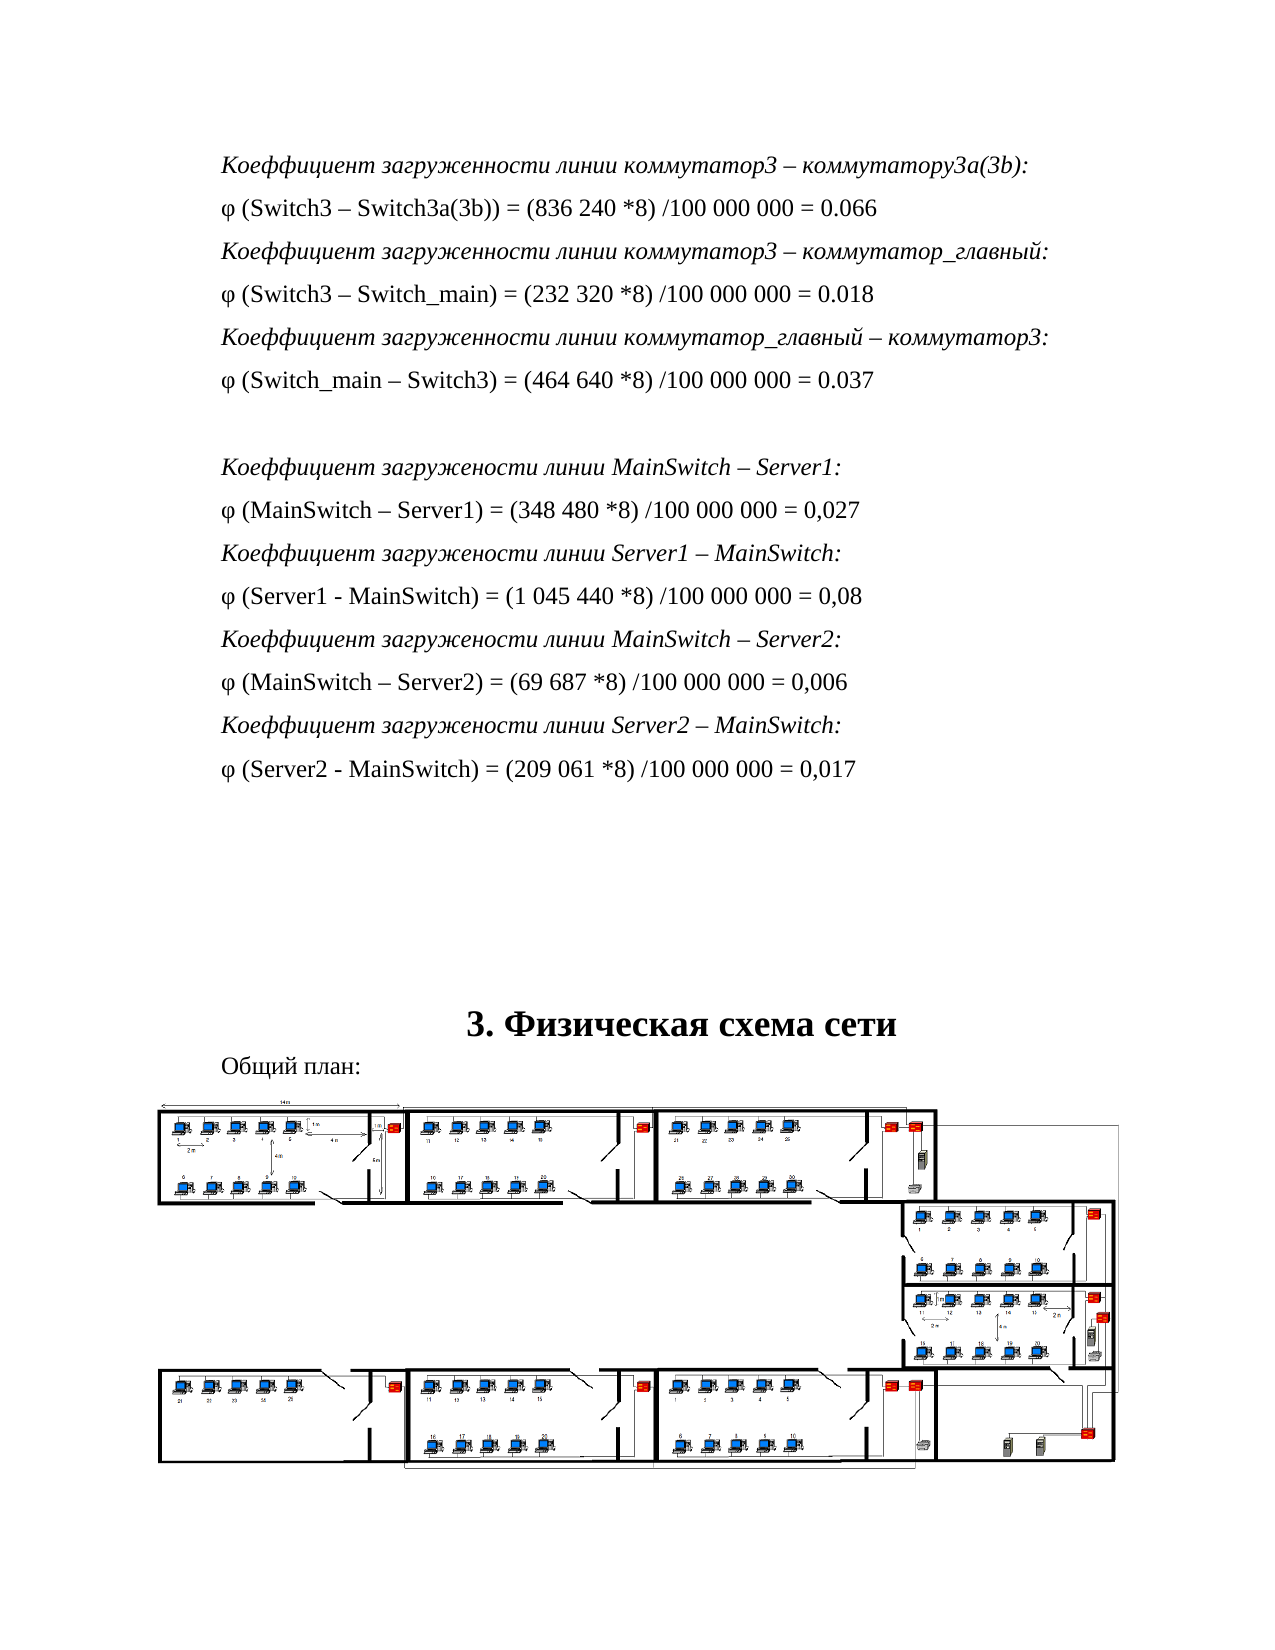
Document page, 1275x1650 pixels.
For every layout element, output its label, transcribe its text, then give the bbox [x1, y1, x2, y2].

text φ (MainSwitch – Server1) = (348 480 *8) /100 000 000 = 0,027 [150, 495, 1125, 524]
text φ (MainSwitch – Server2) = (69 687 *8) /100 000 000 = 0,006 [150, 667, 1125, 696]
text φ (Server1 - MainSwitch) = (1 045 440 *8) /100 000 000 = 0,08 [150, 581, 1125, 610]
text φ (Switch3 – Switch_main) = (232 320 *8) /100 000 000 = 0.018 [150, 279, 1125, 308]
text Коеффициент загруженности линии коммутатор_главный – коммутатор3: [150, 322, 1125, 351]
subtitle Физическая схема сети [239, 1002, 1125, 1045]
text Коеффициент загружености линии MainSwitch – Server1: [150, 452, 1125, 481]
text Коеффициент загруженности линии коммутатор3 – коммутатору3a(3b): [150, 150, 1125, 179]
text φ (Switch3 – Switch3a(3b)) = (836 240 *8) /100 000 000 = 0.066 [150, 193, 1125, 222]
text Общий план: [150, 1051, 1125, 1080]
picture [150, 1094, 1125, 1477]
text Коеффициент загружености линии MainSwitch – Server2: [150, 624, 1125, 653]
text φ (Switch_main – Switch3) = (464 640 *8) /100 000 000 = 0.037 [150, 366, 1125, 394]
text Коеффициент загружености линии Server1 – MainSwitch: [150, 538, 1125, 567]
text φ (Server2 - MainSwitch) = (209 061 *8) /100 000 000 = 0,017 [150, 754, 1125, 782]
text Коеффициент загружености линии Server2 – MainSwitch: [150, 711, 1125, 739]
text Коеффициент загруженности линии коммутатор3 – коммутатор_главный: [150, 236, 1125, 265]
